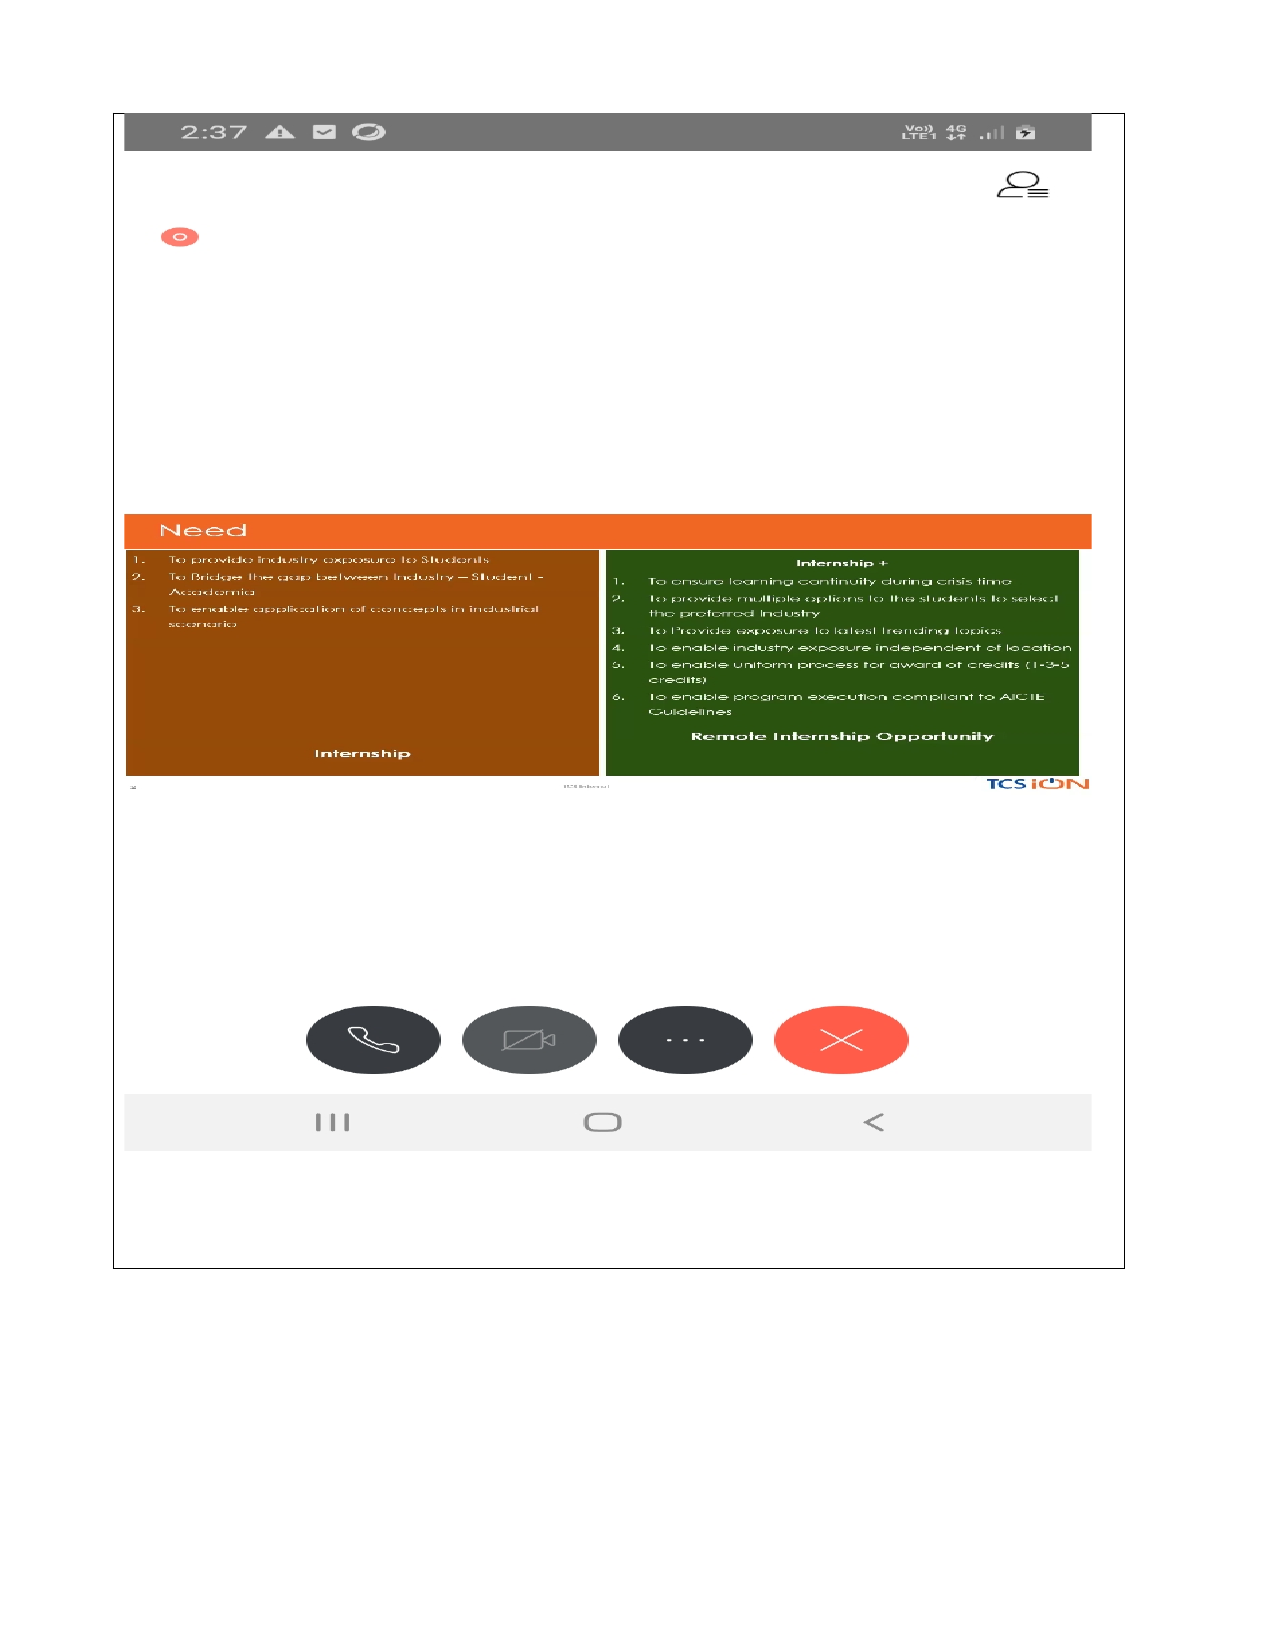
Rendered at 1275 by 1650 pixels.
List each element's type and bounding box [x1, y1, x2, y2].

table_cell [114, 114, 1124, 1268]
picture [124, 113, 1092, 1151]
